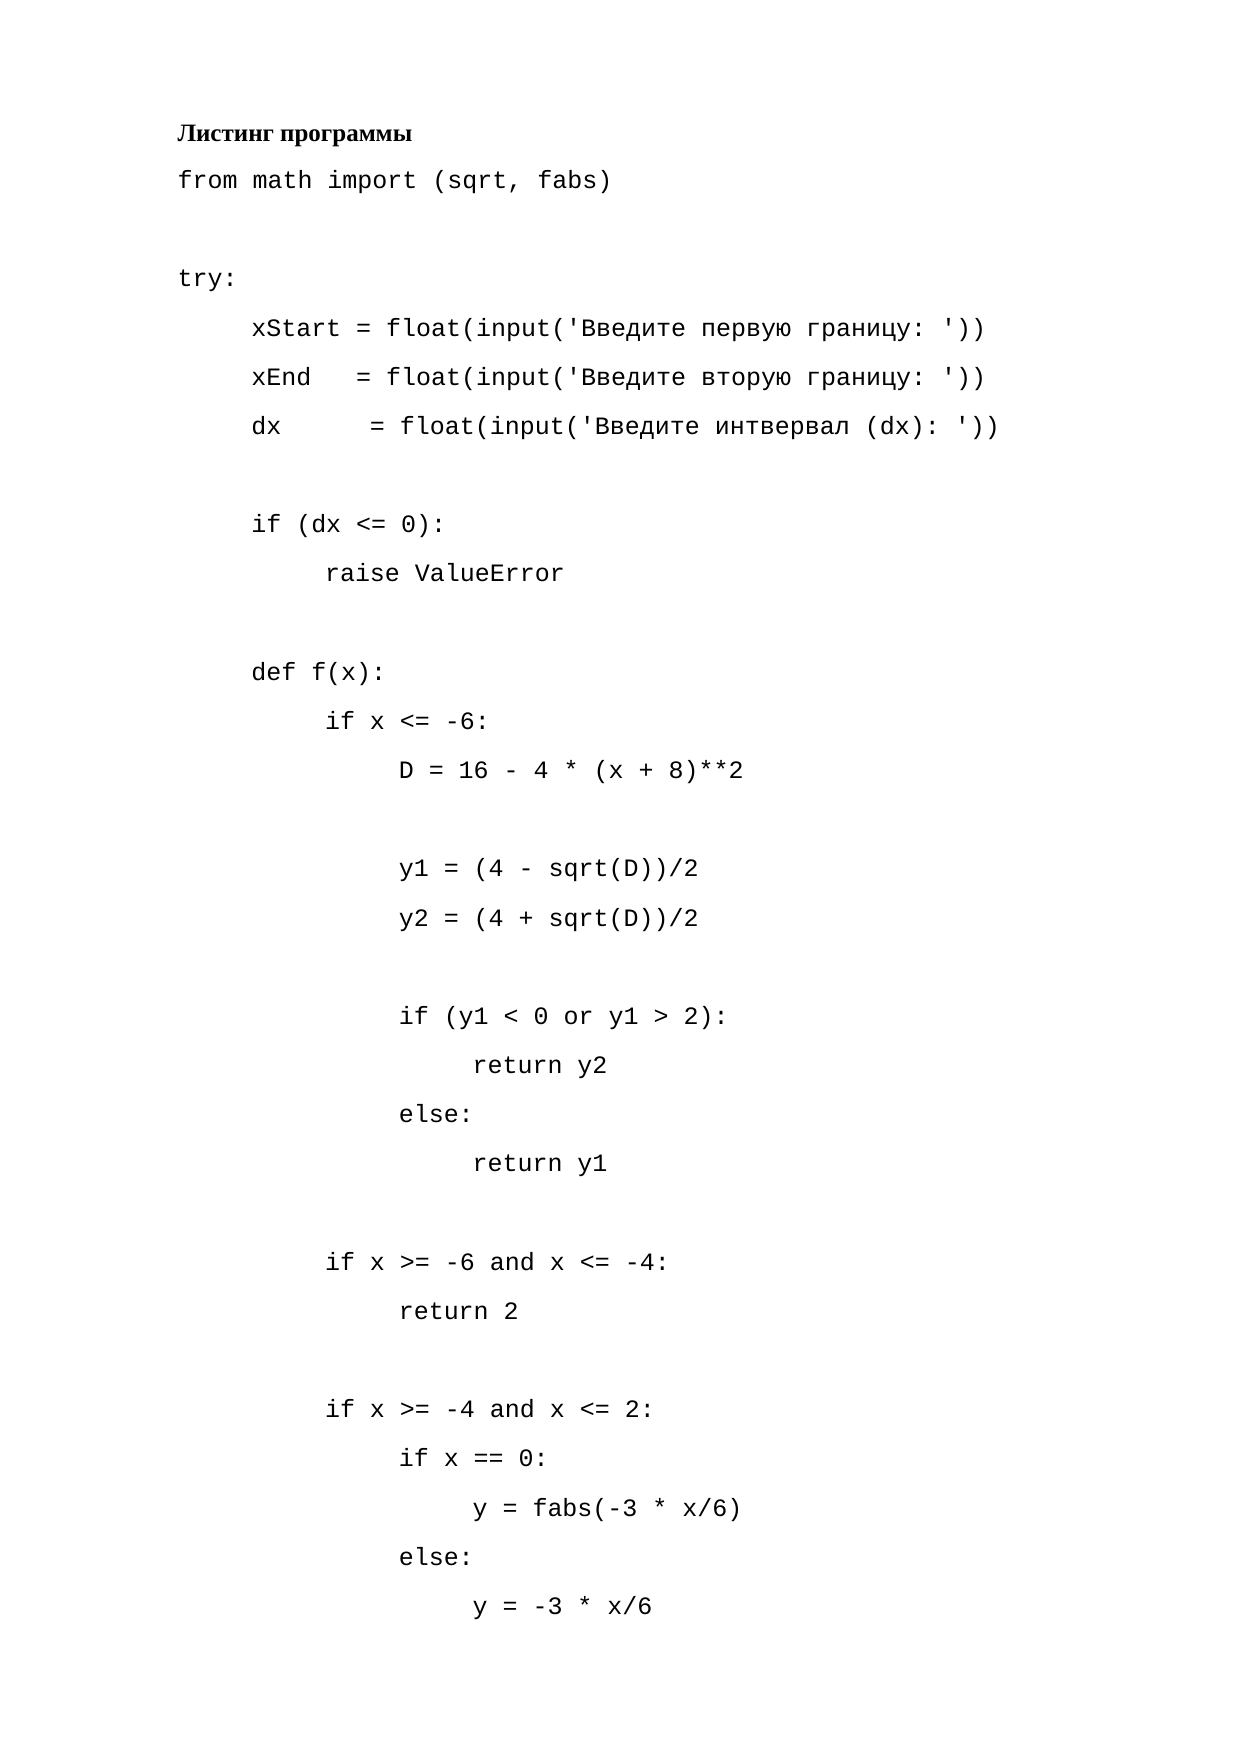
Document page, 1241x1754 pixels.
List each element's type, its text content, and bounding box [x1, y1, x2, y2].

text y = fabs(-3 * x/6) [177, 1495, 1093, 1523]
text return 2 [177, 1298, 1093, 1327]
text if x >= -6 and x <= -4: [177, 1249, 1093, 1278]
text if x >= -4 and x <= 2: [177, 1397, 1093, 1425]
text from math import (sqrt, fabs) [177, 168, 1093, 196]
text xStart = float(input('Введите первую границу: ')) [177, 315, 1093, 343]
text Листинг программы [177, 118, 1093, 147]
text dx = float(input('Введите интвервал (dx): ')) [177, 413, 1093, 442]
text if (dx <= 0): [177, 512, 1093, 540]
text if x == 0: [177, 1446, 1093, 1474]
text if (y1 < 0 or y1 > 2): [177, 1003, 1093, 1032]
text y2 = (4 + sqrt(D))/2 [177, 905, 1093, 933]
text def f(x): [177, 659, 1093, 688]
text return y1 [177, 1151, 1093, 1179]
text raise ValueError [177, 561, 1093, 589]
text else: [177, 1102, 1093, 1130]
text try: [177, 266, 1093, 294]
text y = -3 * x/6 [177, 1593, 1093, 1622]
text return y2 [177, 1053, 1093, 1081]
text xEnd = float(input('Введите вторую границу: ')) [177, 364, 1093, 393]
text else: [177, 1544, 1093, 1573]
text if x <= -6: [177, 708, 1093, 737]
text D = 16 - 4 * (x + 8)**2 [177, 758, 1093, 786]
text y1 = (4 - sqrt(D))/2 [177, 856, 1093, 884]
